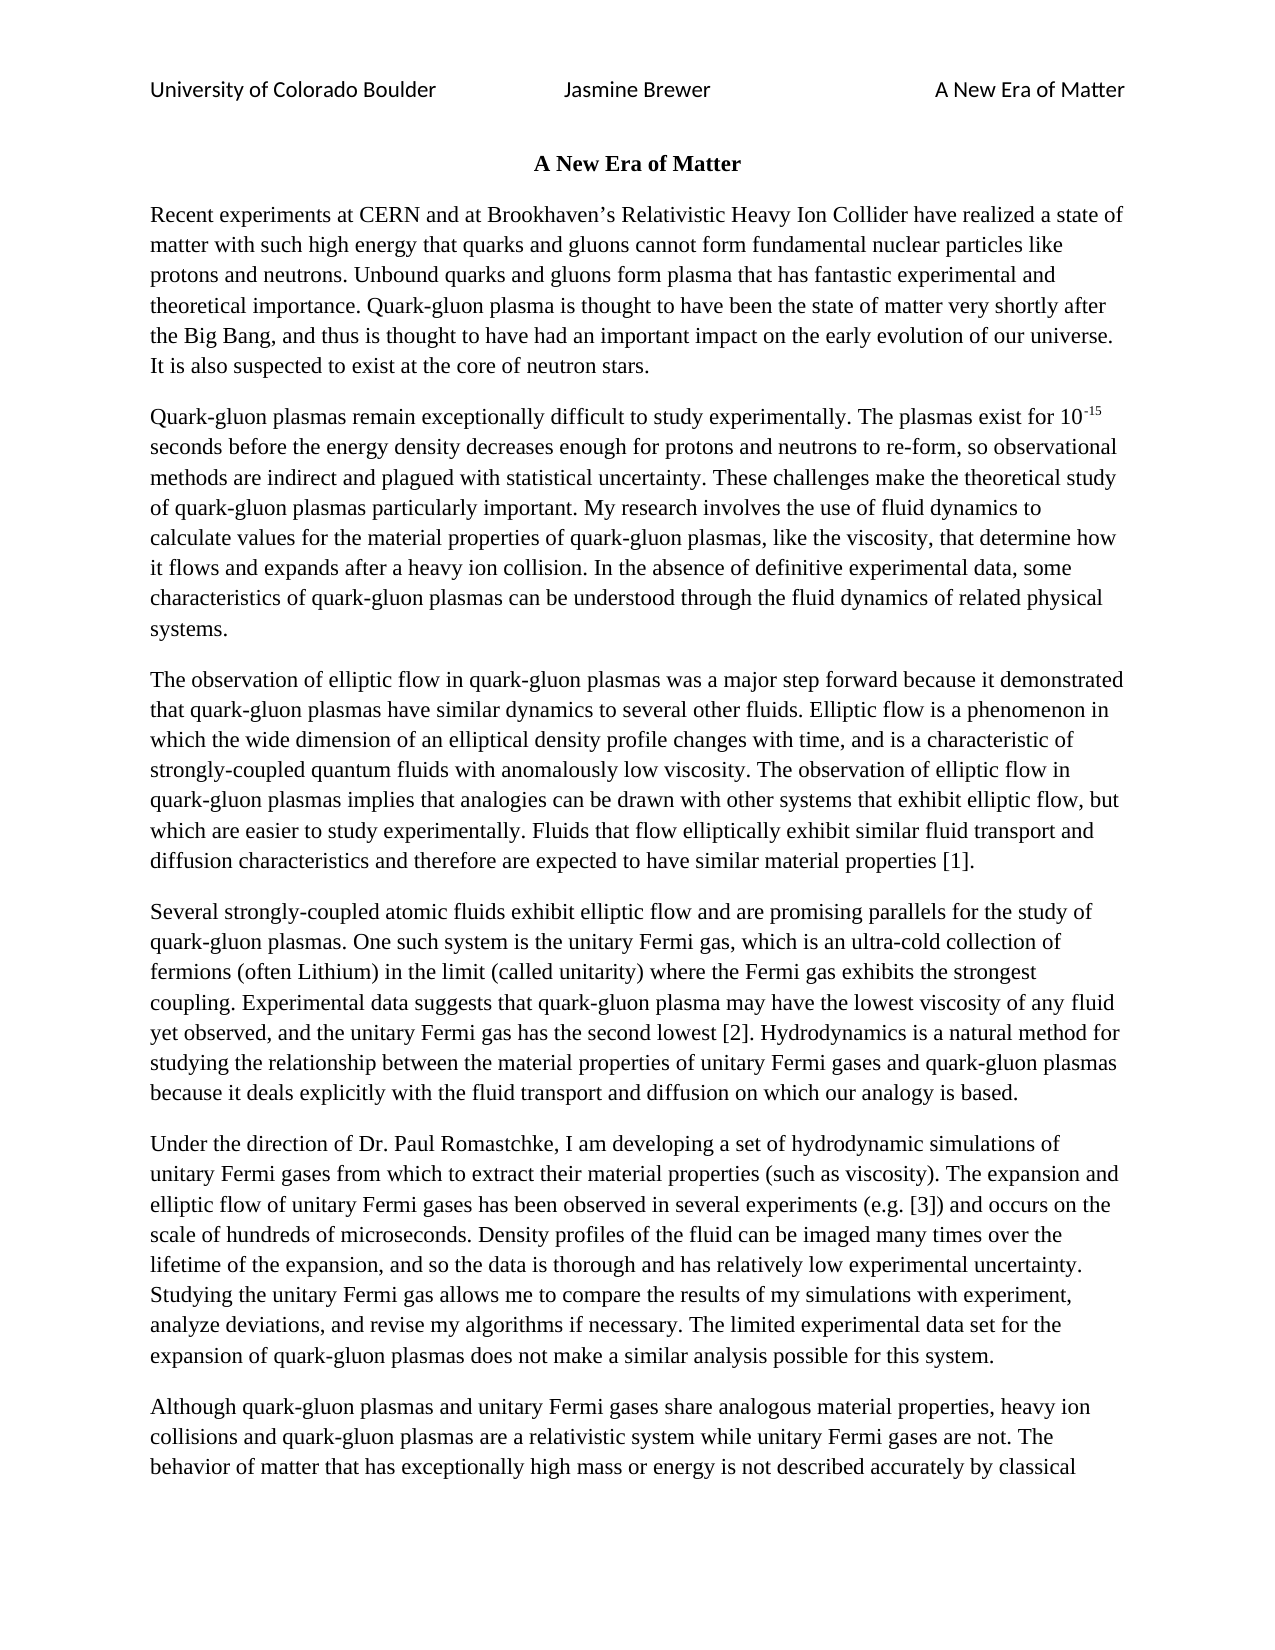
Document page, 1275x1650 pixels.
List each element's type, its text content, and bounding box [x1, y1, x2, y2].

text Under the direction of Dr. Paul Romastchke, I am developing a set of hydrodynamic simulations of unitary Fermi gases from which to extract their material properties (such as viscosity). The expansion and elliptic flow of unitary Fermi gases has been observed in several experiments (e.g. [3]) and occurs on the scale of hundreds of microseconds. Density profiles of the fluid can be imaged many times over the lifetime of the expansion, and so the data is thorough and has relatively low experimental uncertainty. Studying the unitary Fermi gas allows me to compare the results of my simulations with experiment, analyze deviations, and revise my algorithms if necessary. The limited experimental data set for the expansion of quark-gluon plasmas does not make a similar analysis possible for this system. [150, 1130, 1125, 1368]
text Several strongly-coupled atomic fluids exhibit elliptic flow and are promising parallels for the study of quark-gluon plasmas. One such system is the unitary Fermi gas, which is an ultra-cold collection of fermions (often Lithium) in the limit (called unitarity) where the Fermi gas exhibits the strongest coupling. Experimental data suggests that quark-gluon plasma may have the lowest viscosity of any fluid yet observed, and the unitary Fermi gas has the second lowest [2]. Hydrodynamics is a natural method for studying the relationship between the material properties of unitary Fermi gases and quark-gluon plasmas because it deals explicitly with the fluid transport and diffusion on which our analogy is based. [150, 898, 1125, 1106]
text Quark-gluon plasmas remain exceptionally difficult to study experimentally. The plasmas exist for 10-15 seconds before the energy density decreases enough for protons and neutrons to re-form, so observational methods are indirect and plagued with statistical uncertainty. These challenges make the theoretical study of quark-gluon plasmas particularly important. My research involves the use of fluid dynamics to calculate values for the material properties of quark-gluon plasmas, like the viscosity, that determine how it flows and expands after a heavy ion collision. In the absence of definitive experimental data, some characteristics of quark-gluon plasmas can be understood through the fluid dynamics of related physical systems. [150, 403, 1125, 641]
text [150, 1393, 1125, 1479]
text Recent experiments at CERN and at Brookhaven’s Relativistic Heavy Ion Collider have realized a state of matter with such high energy that quarks and gluons cannot form fundamental nuclear particles like protons and neutrons. Unbound quarks and gluons form plasma that has fantastic experimental and theoretical importance. Quark-gluon plasma is thought to have been the state of matter very shortly after the Big Bang, and thus is thought to have had an important impact on the early evolution of our universe. It is also suspected to exist at the core of neutron stars. [150, 201, 1125, 378]
text A New Era of Matter [150, 150, 1125, 176]
text The observation of elliptic flow in quark-gluon plasmas was a major step forward because it demonstrated that quark-gluon plasmas have similar dynamics to several other fluids. Elliptic flow is a phenomenon in which the wide dimension of an elliptical density profile changes with time, and is a characteristic of strongly-coupled quantum fluids with anomalously low viscosity. The observation of elliptic flow in quark-gluon plasmas implies that analogies can be drawn with other systems that exhibit elliptic flow, but which are easier to study experimentally. Fluids that flow elliptically exhibit similar fluid transport and diffusion characteristics and therefore are expected to have similar material properties [1]. [150, 666, 1125, 873]
